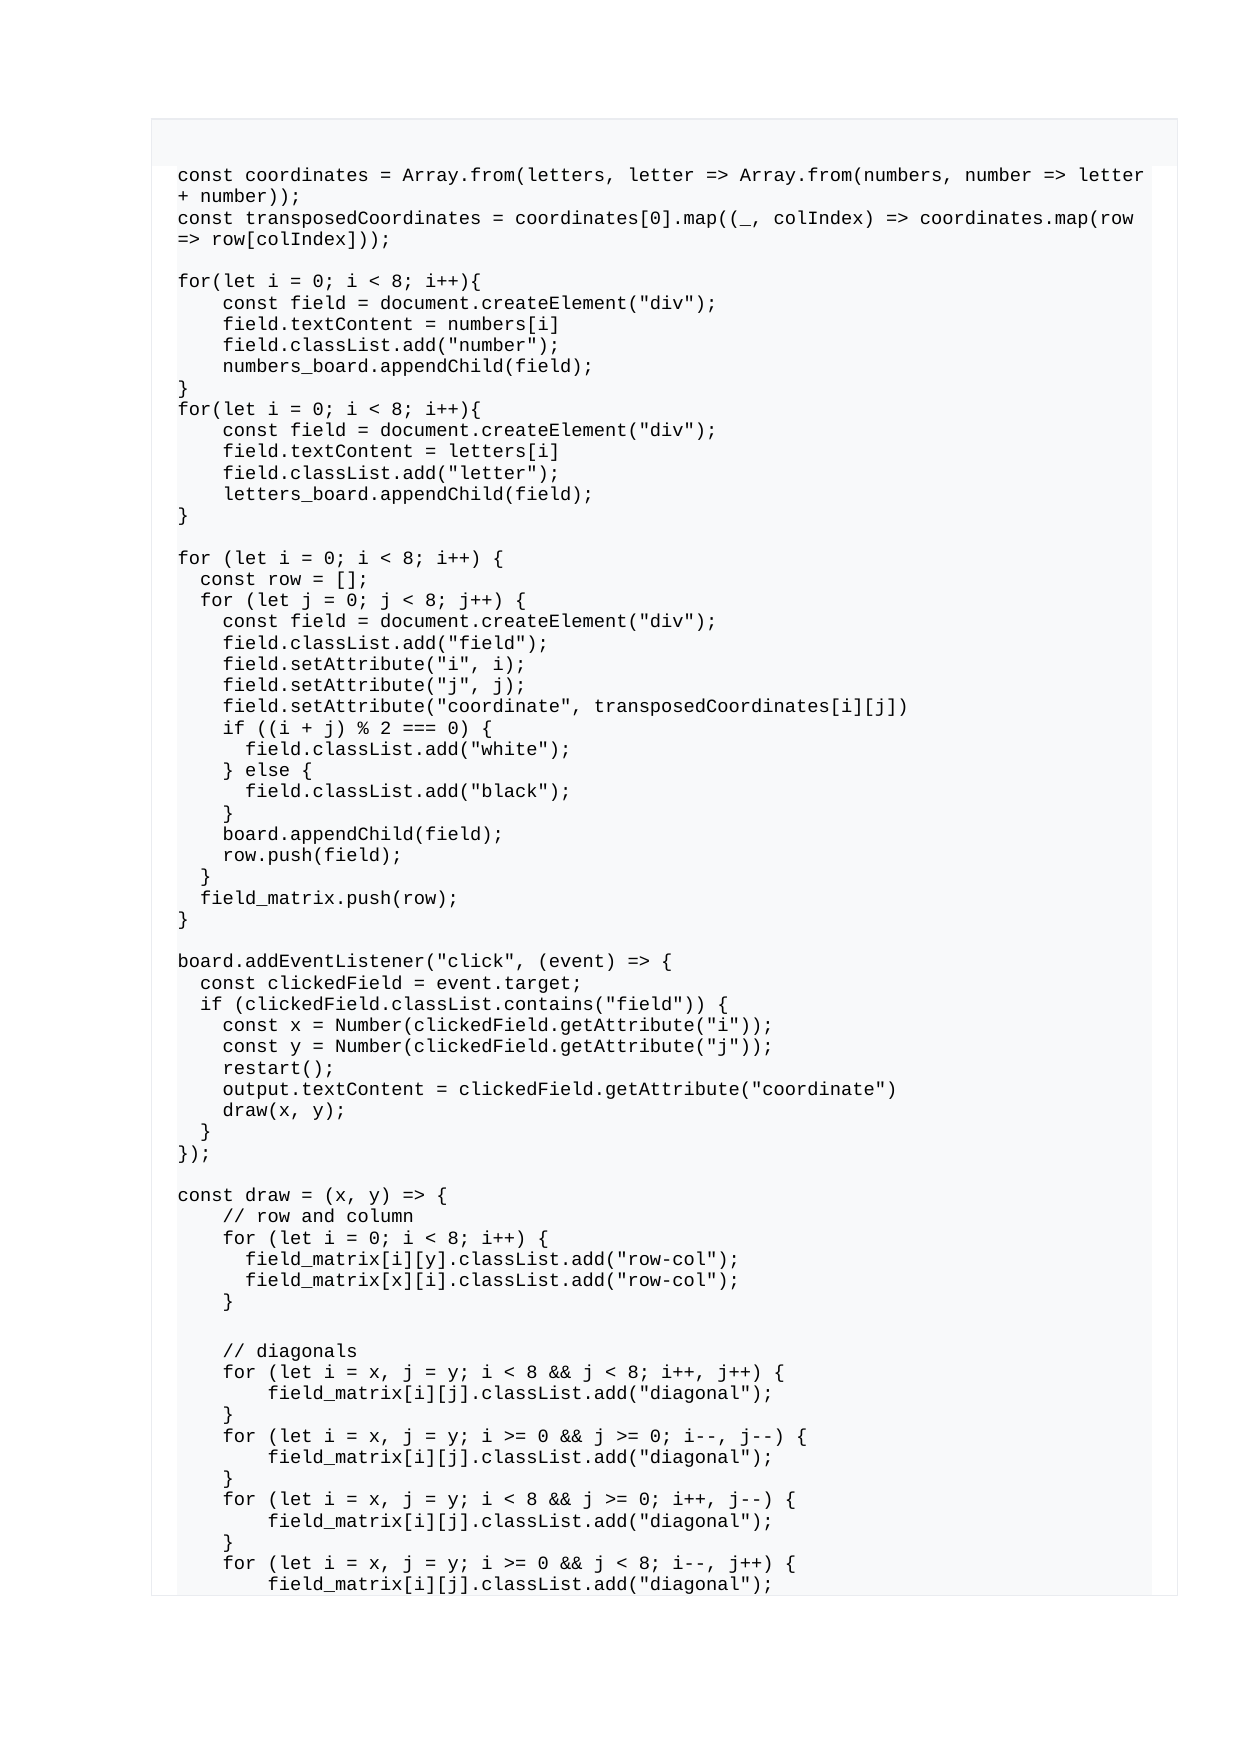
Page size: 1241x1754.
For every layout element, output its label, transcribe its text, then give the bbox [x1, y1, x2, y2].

text }); [177, 1143, 1152, 1165]
text const coordinates = Array.from(letters, letter => Array.from(numbers, number => letter + number)); [177, 166, 1152, 208]
text } [177, 1405, 1152, 1426]
text board.appendChild(field); [177, 825, 1152, 846]
text letters_board.appendChild(field); [177, 485, 1152, 506]
text for (let i = x, j = y; i >= 0 && j >= 0; i--, j--) { [177, 1426, 1152, 1448]
text // row and column [177, 1207, 1152, 1228]
text const field = document.createElement("div"); [177, 612, 1152, 633]
text output.textContent = clickedField.getAttribute("coordinate") [177, 1080, 1152, 1101]
text field_matrix[x][i].classList.add("row-col"); [177, 1271, 1152, 1292]
text field.classList.add("field"); [177, 633, 1152, 655]
text if (clickedField.classList.contains("field")) { [177, 995, 1152, 1016]
text field.classList.add("letter"); [177, 463, 1152, 485]
text restart(); [177, 1058, 1152, 1080]
text const field = document.createElement("div"); [177, 293, 1152, 315]
text const draw = (x, y) => { [177, 1186, 1152, 1207]
text for (let i = x, j = y; i < 8 && j < 8; i++, j++) { [177, 1363, 1152, 1384]
text for(let i = 0; i < 8; i++){ [177, 272, 1152, 293]
text row.push(field); [177, 846, 1152, 867]
text field.classList.add("white"); [177, 740, 1152, 761]
text field.setAttribute("j", j); [177, 676, 1152, 697]
text numbers_board.appendChild(field); [177, 357, 1152, 378]
text field_matrix.push(row); [177, 888, 1152, 910]
text // diagonals [177, 1341, 1152, 1363]
text const y = Number(clickedField.getAttribute("j")); [177, 1037, 1152, 1058]
text } else { [177, 761, 1152, 782]
text } [177, 803, 1152, 825]
text } [177, 1122, 1152, 1143]
text field.textContent = letters[i] [177, 442, 1152, 463]
text for (let i = 0; i < 8; i++) { [177, 548, 1152, 570]
text const row = []; [177, 570, 1152, 591]
text const clickedField = event.target; [177, 973, 1152, 995]
text const transposedCoordinates = coordinates[0].map((_, colIndex) => coordinates.map(row => row[colIndex])); [177, 208, 1152, 251]
text draw(x, y); [177, 1101, 1152, 1122]
text } [177, 378, 1152, 400]
text field_matrix[i][y].classList.add("row-col"); [177, 1250, 1152, 1271]
text for(let i = 0; i < 8; i++){ [177, 400, 1152, 421]
text } [177, 867, 1152, 888]
text } [177, 910, 1152, 931]
text field_matrix[i][j].classList.add("diagonal"); [177, 1448, 1152, 1469]
text field.textContent = numbers[i] [177, 315, 1152, 336]
text field_matrix[i][j].classList.add("diagonal"); [177, 1575, 1152, 1595]
text board.addEventListener("click", (event) => { [177, 952, 1152, 973]
text for (let i = x, j = y; i >= 0 && j < 8; i--, j++) { [177, 1554, 1152, 1575]
text for (let j = 0; j < 8; j++) { [177, 591, 1152, 612]
text field.setAttribute("i", i); [177, 655, 1152, 676]
text field.classList.add("number"); [177, 336, 1152, 357]
text field.classList.add("black"); [177, 782, 1152, 803]
text } [177, 1533, 1152, 1554]
text } [177, 506, 1152, 527]
text if ((i + j) % 2 === 0) { [177, 718, 1152, 740]
text field_matrix[i][j].classList.add("diagonal"); [177, 1384, 1152, 1405]
text for (let i = x, j = y; i < 8 && j >= 0; i++, j--) { [177, 1490, 1152, 1511]
text field_matrix[i][j].classList.add("diagonal"); [177, 1511, 1152, 1533]
text const x = Number(clickedField.getAttribute("i")); [177, 1016, 1152, 1037]
text field.setAttribute("coordinate", transposedCoordinates[i][j]) [177, 697, 1152, 718]
text for (let i = 0; i < 8; i++) { [177, 1228, 1152, 1250]
text } [177, 1292, 1152, 1313]
text const field = document.createElement("div"); [177, 421, 1152, 442]
text } [177, 1469, 1152, 1490]
